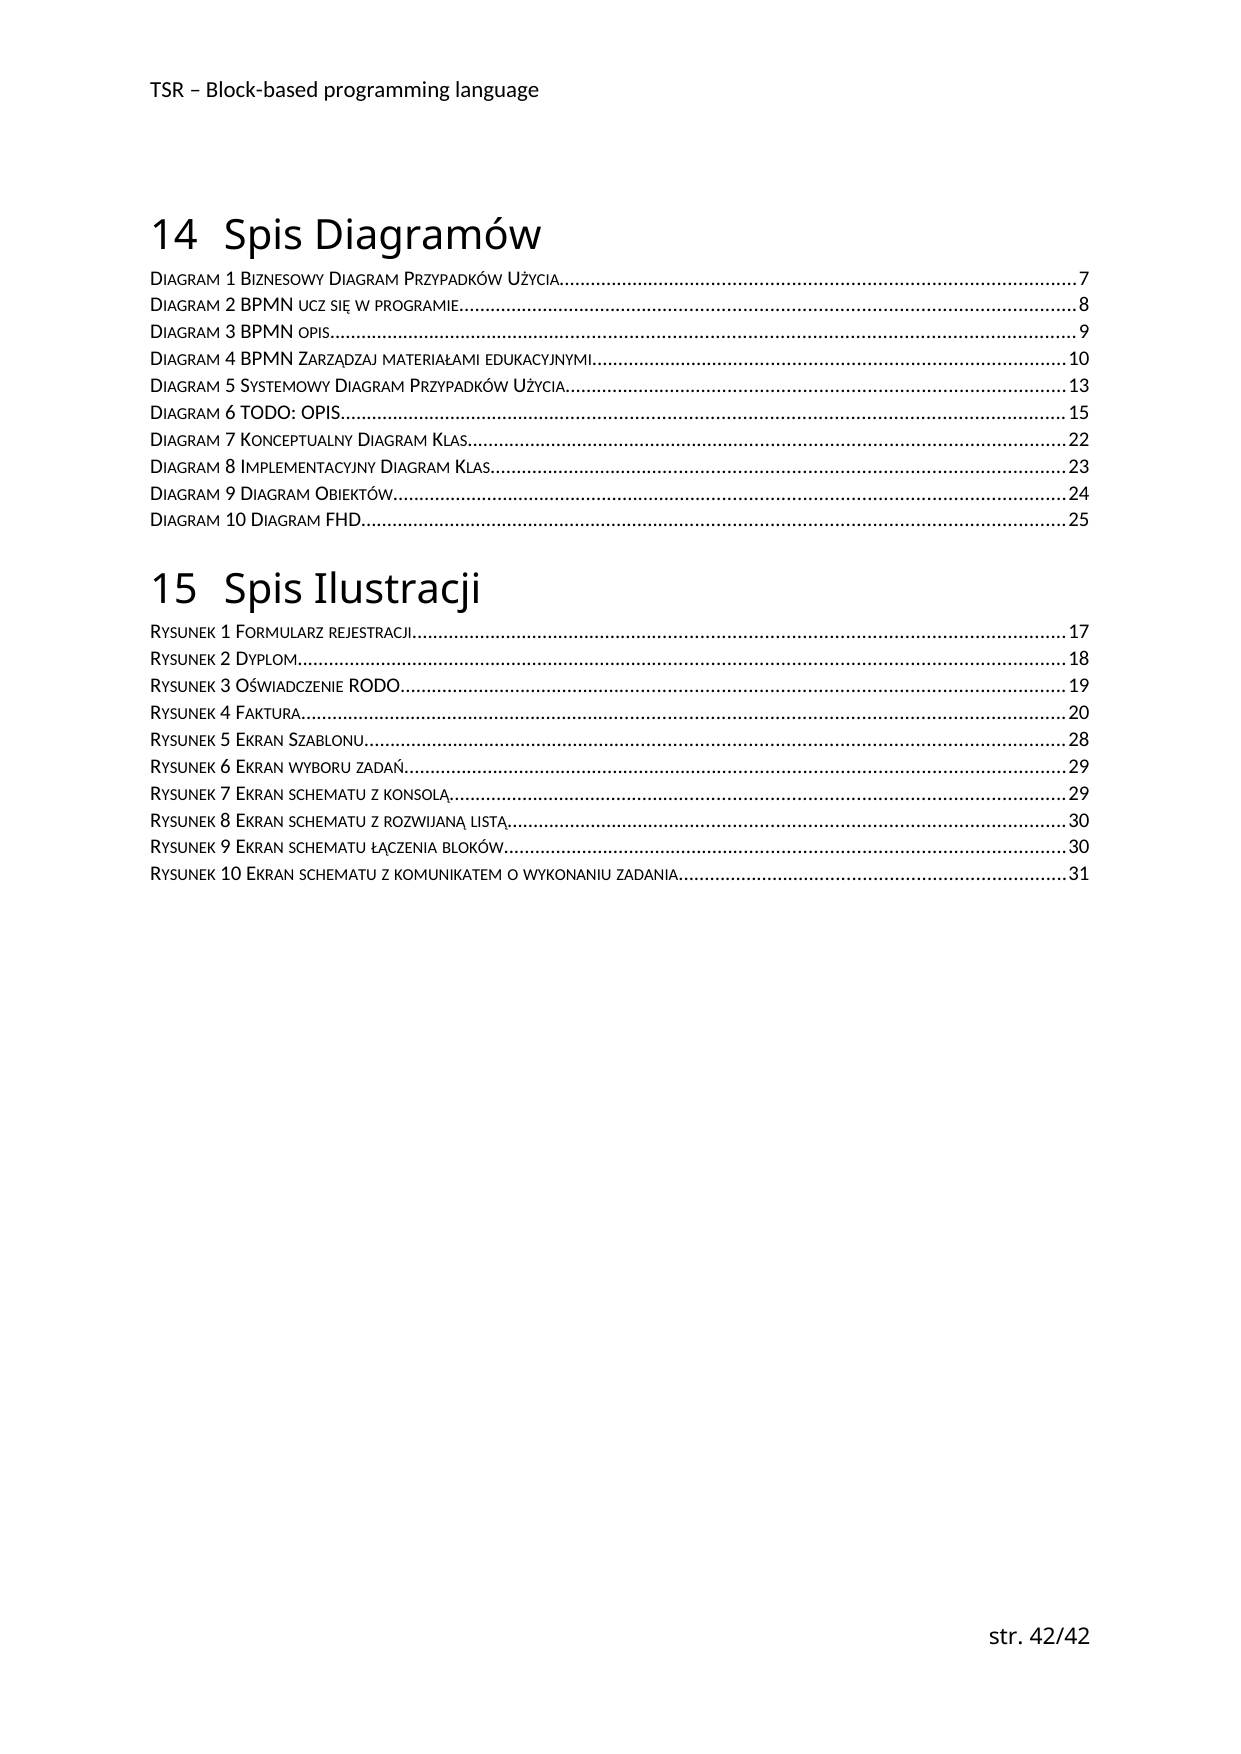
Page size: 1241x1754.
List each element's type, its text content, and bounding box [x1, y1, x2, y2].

text Diagram 4 BPMN Zarządzaj materiałami edukacyjnymi 10 [150, 345, 1090, 371]
text Diagram 8 Implementacyjny Diagram Klas 23 [150, 453, 1090, 478]
subtitle Spis Ilustracji [150, 558, 1090, 615]
text Diagram 2 BPMN ucz się w programie 8 [150, 292, 1090, 317]
text Diagram 9 Diagram Obiektów 24 [150, 480, 1090, 505]
text Rysunek 8 Ekran schematu z rozwijaną listą 30 [150, 807, 1090, 832]
text Diagram 5 Systemowy Diagram Przypadków Użycia 13 [150, 372, 1090, 398]
text Diagram 1 Biznesowy Diagram Przypadków Użycia 7 [150, 265, 1090, 290]
text Diagram 10 Diagram FHD 25 [150, 507, 1090, 532]
text Rysunek 2 Dyplom 18 [150, 646, 1090, 671]
text Rysunek 4 Faktura 20 [150, 699, 1090, 725]
text Rysunek 7 Ekran schematu z konsolą 29 [150, 780, 1090, 805]
text Rysunek 5 Ekran Szablonu 28 [150, 726, 1090, 752]
subtitle Spis Diagramów [150, 205, 1090, 261]
text Diagram 7 Konceptualny Diagram Klas 22 [150, 426, 1090, 451]
text Diagram 3 BPMN opis 9 [150, 318, 1090, 344]
text Rysunek 3 Oświadczenie RODO 19 [150, 672, 1090, 698]
text Diagram 6 TODO: OPIS 15 [150, 399, 1090, 424]
text Rysunek 9 Ekran schematu łączenia bloków 30 [150, 834, 1090, 859]
text Rysunek 1 Formularz rejestracji 17 [150, 619, 1090, 644]
text Rysunek 6 Ekran wyboru zadań 29 [150, 753, 1090, 778]
text Rysunek 10 Ekran schematu z komunikatem o wykonaniu zadania 31 [150, 861, 1090, 886]
